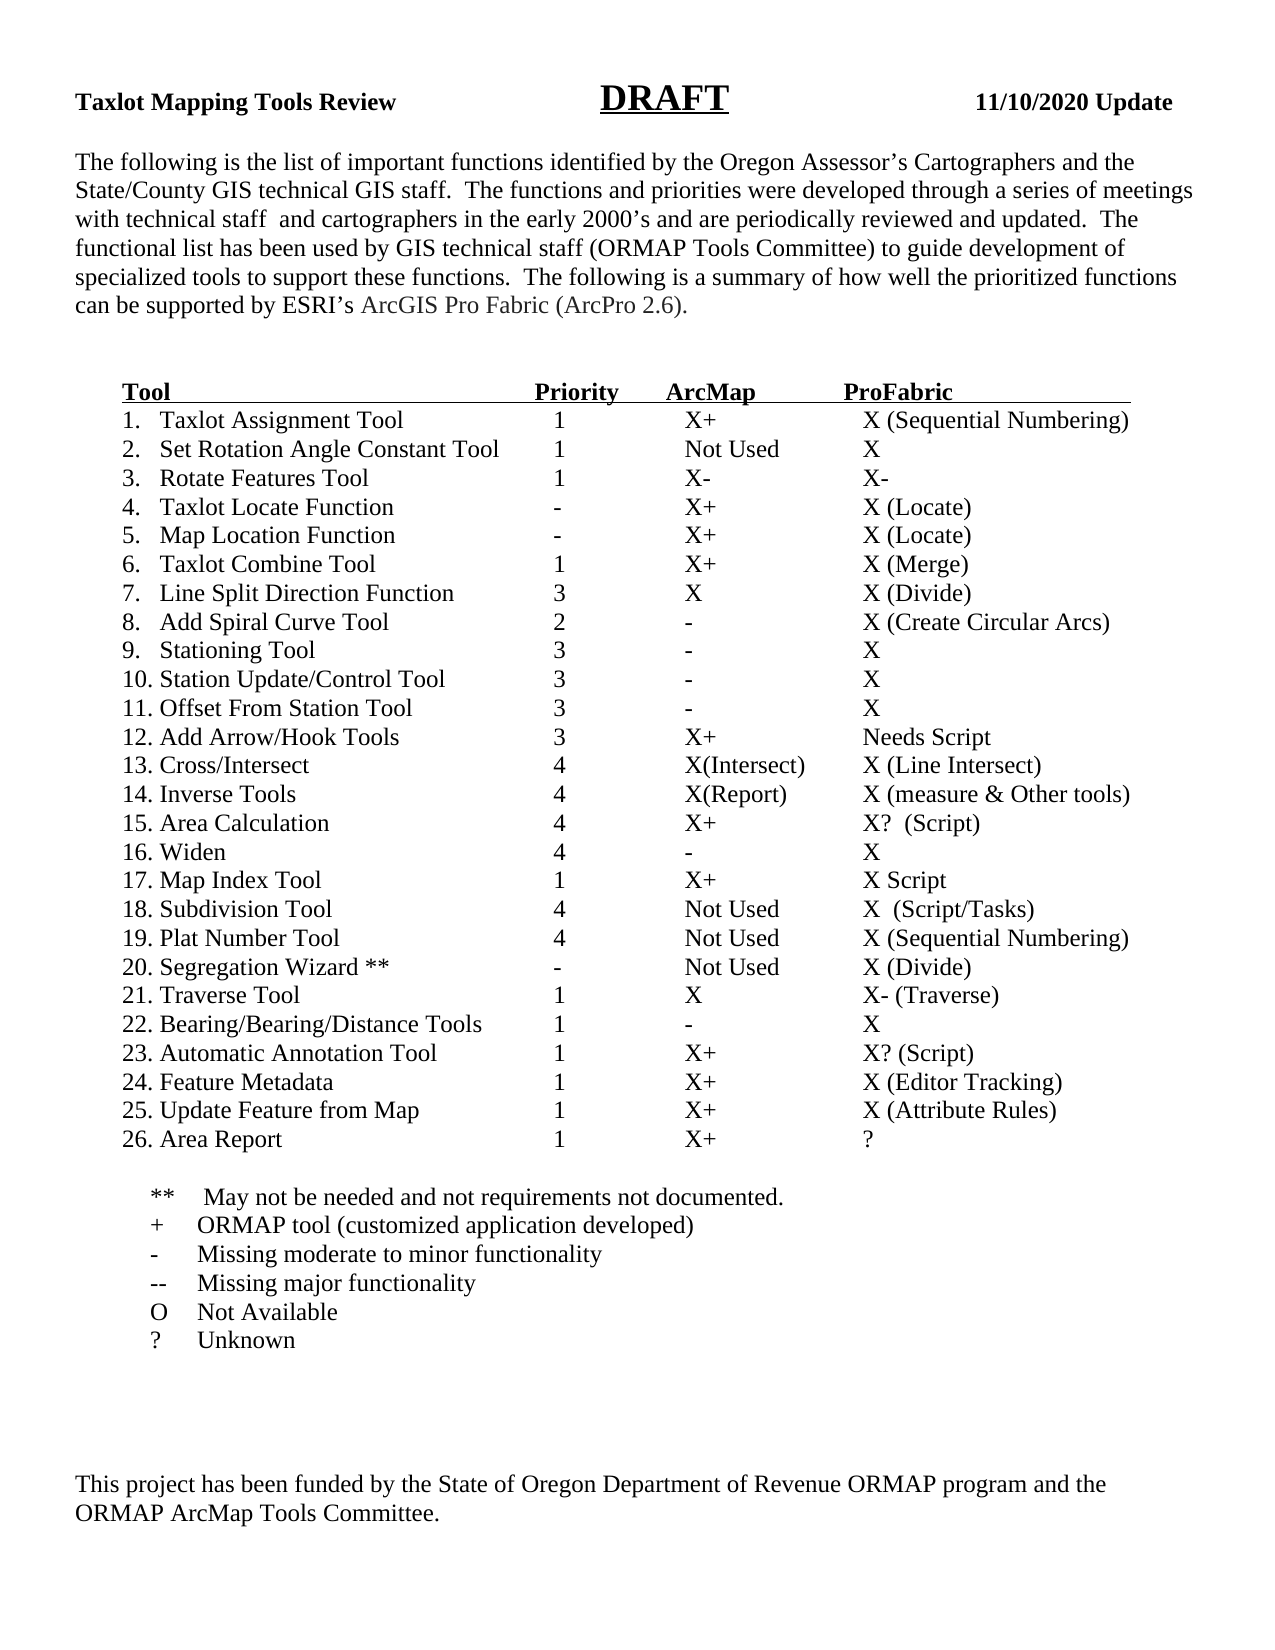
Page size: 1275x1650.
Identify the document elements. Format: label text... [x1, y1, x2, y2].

list Taxlot Locate Function - X+ X (Locate) [122, 492, 1200, 521]
list Add Arrow/Hook Tools 3 X+ Needs Script [122, 722, 1200, 751]
subtitle Tool Priority ArcMap ProFabric [75, 377, 1200, 406]
text This project has been funded by the State of Oregon Department of Revenue ORMAP program and the ORMAP ArcMap Tools Committee. [75, 1469, 1200, 1527]
subtitle Taxlot Assignment Tool 1 X+ X (Sequential Numbering) [122, 406, 1200, 434]
list Bearing/Bearing/Distance Tools 1 - X [122, 1009, 1200, 1038]
list Update Feature from Map 1 X+ X (Attribute Rules) [122, 1096, 1200, 1124]
list Inverse Tools 4 X(Report) X (measure & Other tools) [122, 779, 1200, 808]
list Map Index Tool 1 X+ X Script [122, 866, 1200, 894]
list Stationing Tool 3 - X [122, 636, 1200, 664]
list Traverse Tool 1 X X- (Traverse) [122, 981, 1200, 1009]
list Automatic Annotation Tool 1 X+ X? (Script) [122, 1038, 1200, 1067]
list Offset From Station Tool 3 - X [122, 693, 1200, 722]
list Subdivision Tool 4 Not Used X (Script/Tasks) [122, 894, 1200, 923]
text -- Missing major functionality [150, 1268, 1200, 1297]
text - Missing moderate to minor functionality [150, 1239, 1200, 1268]
list Set Rotation Angle Constant Tool 1 Not Used X [122, 434, 1200, 463]
text ** May not be needed and not requirements not documented. [150, 1182, 1200, 1211]
list Station Update/Control Tool 3 - X [122, 664, 1200, 693]
list Feature Metadata 1 X+ X (Editor Tracking) [122, 1067, 1200, 1096]
list Map Location Function - X+ X (Locate) [122, 521, 1200, 549]
text Taxlot Mapping Tools Review DRAFT 11/10/2020 Update [75, 75, 1200, 118]
list Widen 4 - X [122, 837, 1200, 866]
text ? Unknown [150, 1326, 1200, 1354]
text O Not Available [150, 1297, 1200, 1326]
list Segregation Wizard ** - Not Used X (Divide) [122, 952, 1200, 981]
list Add Spiral Curve Tool 2 - X (Create Circular Arcs) [122, 607, 1200, 636]
text The following is the list of important functions identified by the Oregon Assessor’s Cartographers and the State/County GIS technical GIS staff. The functions and priorities were developed through a series of meetings with technical staff and cartographers in the early 2000’s and are periodically reviewed and updated. The functional list has been used by GIS technical staff (ORMAP Tools Committee) to guide development of specialized tools to support these functions. The following is a summary of how well the prioritized functions can be supported by ESRI’s ArcGIS Pro Fabric (ArcPro 2.6). [75, 147, 1200, 319]
list Rotate Features Tool 1 X- X- [122, 463, 1200, 492]
text + ORMAP tool (customized application developed) [150, 1211, 1200, 1239]
list Cross/Intersect 4 X(Intersect) X (Line Intersect) [122, 751, 1200, 779]
list Area Calculation 4 X+ X? (Script) [122, 808, 1200, 837]
list Line Split Direction Function 3 X X (Divide) [122, 578, 1200, 607]
list Plat Number Tool 4 Not Used X (Sequential Numbering) [122, 923, 1200, 952]
list Area Report 1 X+ ? [122, 1124, 1200, 1153]
list Taxlot Combine Tool 1 X+ X (Merge) [122, 549, 1200, 578]
